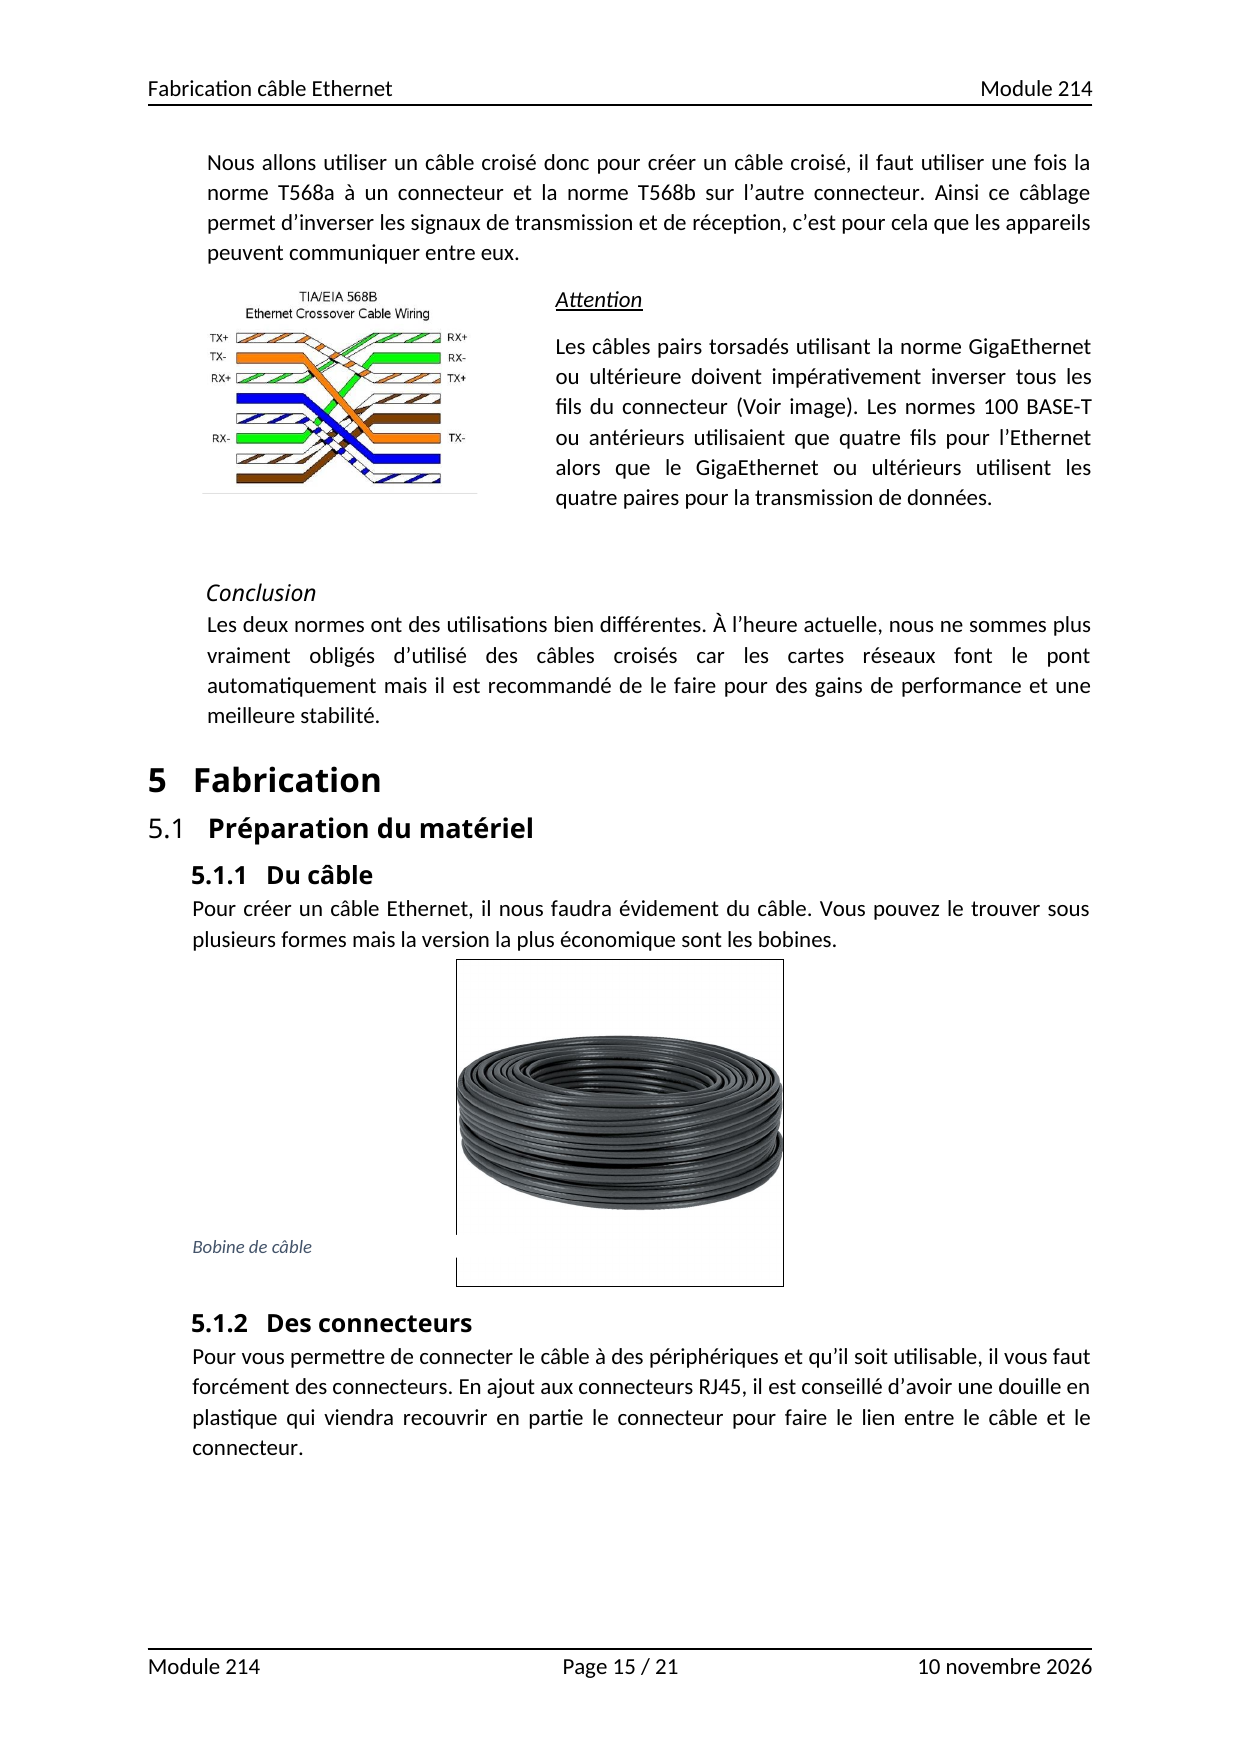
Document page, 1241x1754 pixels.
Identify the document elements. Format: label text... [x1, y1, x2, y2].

text Pour créer un câble Ethernet, il nous faudra évidement du câble. Vous pouvez le trouver sous plusieurs formes mais la version la plus économique sont les bobines. [192, 894, 1092, 953]
subtitle Conclusion [205, 577, 1092, 608]
subtitle Du câble [191, 858, 1092, 892]
text Attention [478, 285, 1092, 313]
picture [202, 285, 478, 494]
subtitle Préparation du matériel [148, 809, 1092, 846]
text Pour vous permettre de connecter le câble à des périphériques et qu’il soit utilisable, il vous faut forcément des connecteurs. En ajout aux connecteurs RJ45, il est conseillé d’avoir une douille en plastique qui viendra recouvrir en partie le connecteur pour faire le lien entre le câble et le connecteur. [192, 1342, 1092, 1461]
subtitle Fabrication [148, 756, 1092, 802]
picture [457, 960, 783, 1286]
text Les deux normes ont des utilisations bien différentes. À l’heure actuelle, nous ne sommes plus vraiment obligés d’utilisé des câbles croisés car les cartes réseaux font le pont automatiquement mais il est recommandé de le faire pour des gains de performance et une meilleure stabilité. [207, 611, 1092, 729]
